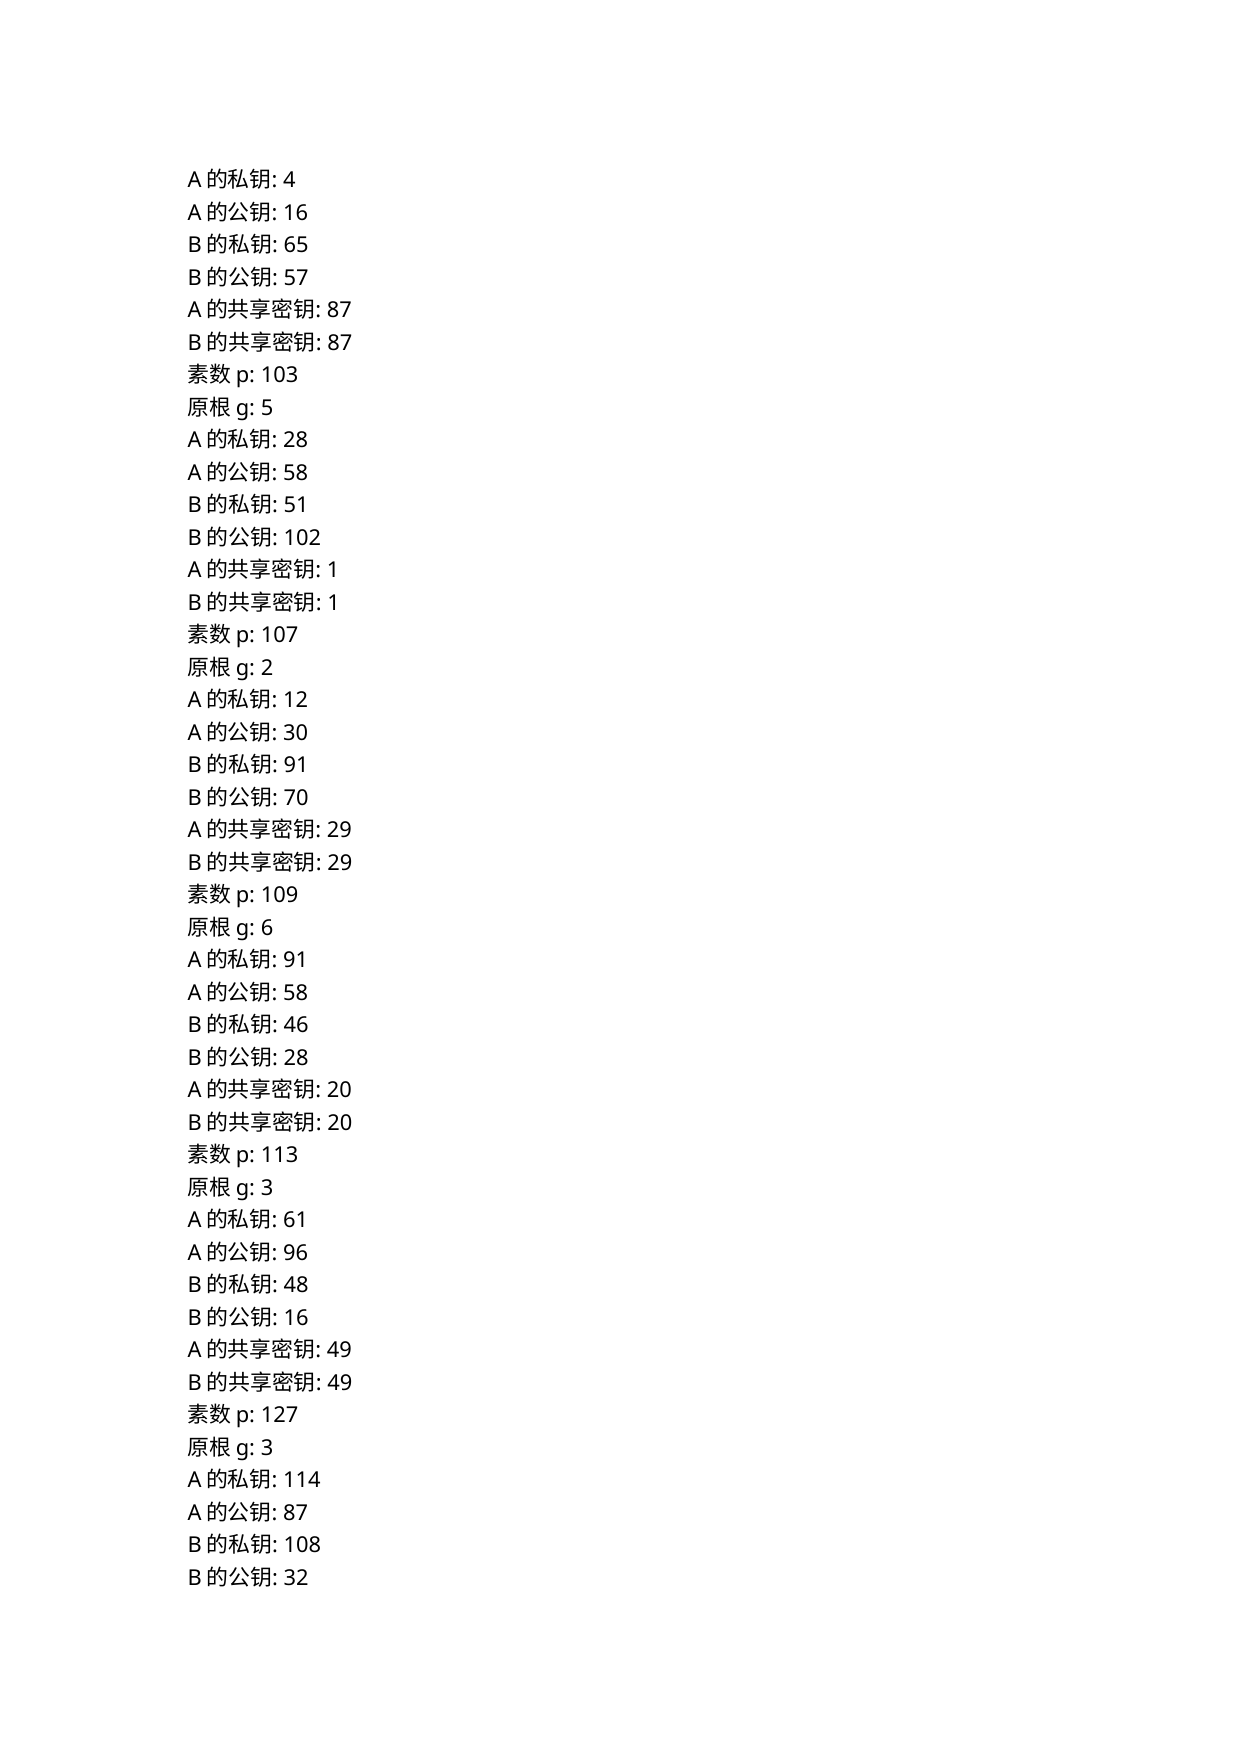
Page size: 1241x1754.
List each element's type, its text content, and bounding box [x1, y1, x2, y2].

text A的共享密钥: 87 [187, 292, 1053, 324]
text B的共享密钥: 29 [187, 844, 1053, 877]
text A的私钥: 114 [187, 1462, 1053, 1494]
text B的共享密钥: 87 [187, 324, 1053, 357]
text B的共享密钥: 1 [187, 584, 1053, 617]
text A的私钥: 4 [187, 162, 1053, 194]
text B的共享密钥: 20 [187, 1104, 1053, 1137]
text B的公钥: 70 [187, 779, 1053, 812]
text 素数p: 127 [187, 1397, 1053, 1429]
text A的共享密钥: 49 [187, 1332, 1053, 1364]
text B的私钥: 65 [187, 227, 1053, 259]
text A的私钥: 61 [187, 1202, 1053, 1234]
text A的公钥: 87 [187, 1494, 1053, 1527]
text 素数p: 103 [187, 357, 1053, 389]
text B的共享密钥: 49 [187, 1364, 1053, 1397]
text A的公钥: 16 [187, 194, 1053, 227]
text A的公钥: 58 [187, 454, 1053, 487]
text B的私钥: 46 [187, 1007, 1053, 1039]
text A的私钥: 28 [187, 422, 1053, 454]
text 原根g: 3 [187, 1169, 1053, 1202]
text A的公钥: 30 [187, 714, 1053, 747]
text B的私钥: 48 [187, 1267, 1053, 1299]
text A的共享密钥: 29 [187, 812, 1053, 844]
text B的公钥: 32 [187, 1559, 1053, 1592]
text A的共享密钥: 1 [187, 552, 1053, 584]
text B的公钥: 28 [187, 1039, 1053, 1072]
text B的公钥: 57 [187, 259, 1053, 292]
text 原根g: 2 [187, 649, 1053, 682]
text B的私钥: 91 [187, 747, 1053, 779]
text A的私钥: 91 [187, 942, 1053, 974]
text 素数p: 109 [187, 877, 1053, 909]
text A的私钥: 12 [187, 682, 1053, 714]
text 素数p: 113 [187, 1137, 1053, 1169]
text B的公钥: 102 [187, 519, 1053, 552]
text 原根g: 6 [187, 909, 1053, 942]
text A的公钥: 58 [187, 974, 1053, 1007]
text A的共享密钥: 20 [187, 1072, 1053, 1104]
text B的私钥: 51 [187, 487, 1053, 519]
text A的公钥: 96 [187, 1234, 1053, 1267]
text B的公钥: 16 [187, 1299, 1053, 1332]
text 原根g: 5 [187, 389, 1053, 422]
text 原根g: 3 [187, 1429, 1053, 1462]
text 素数p: 107 [187, 617, 1053, 649]
text B的私钥: 108 [187, 1527, 1053, 1559]
